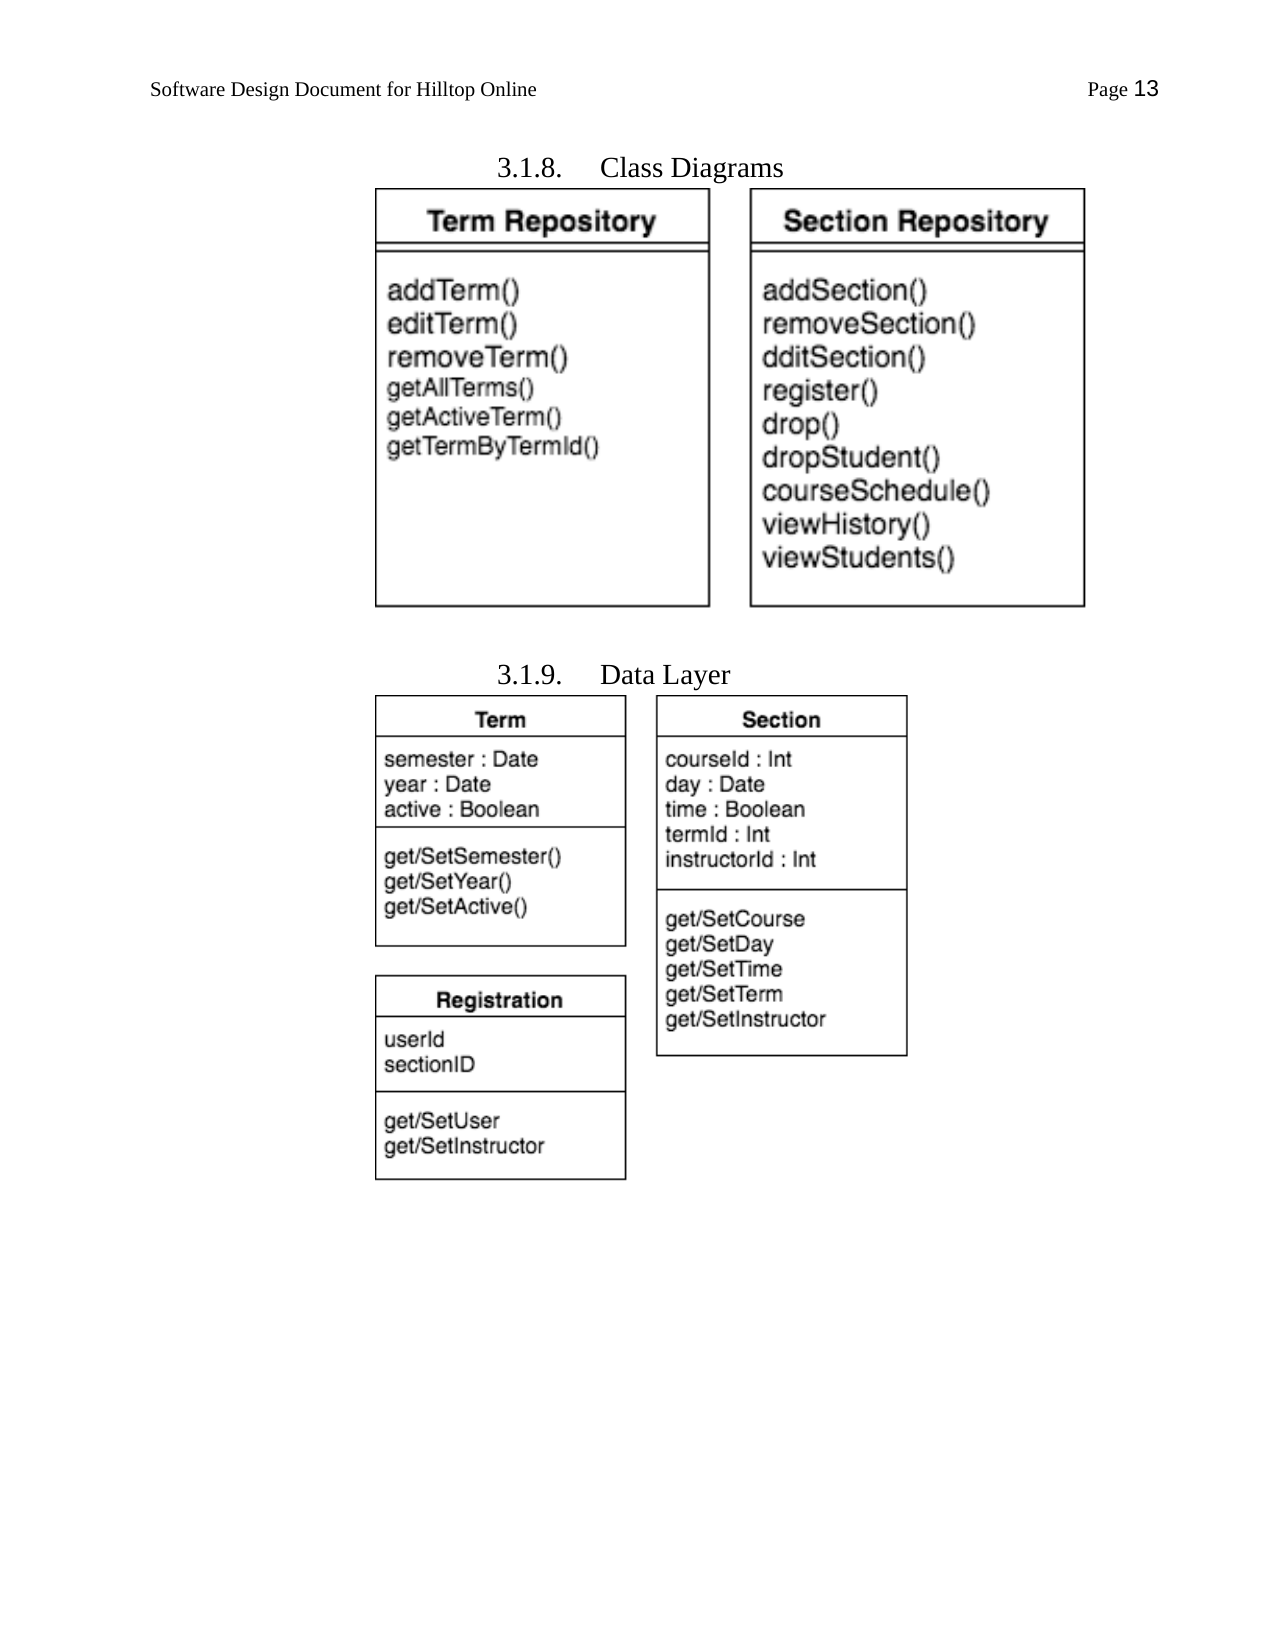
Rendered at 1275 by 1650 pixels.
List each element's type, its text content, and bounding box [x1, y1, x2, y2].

subtitle Class Diagrams [375, 150, 1125, 183]
subtitle Data Layer [375, 657, 1125, 1185]
